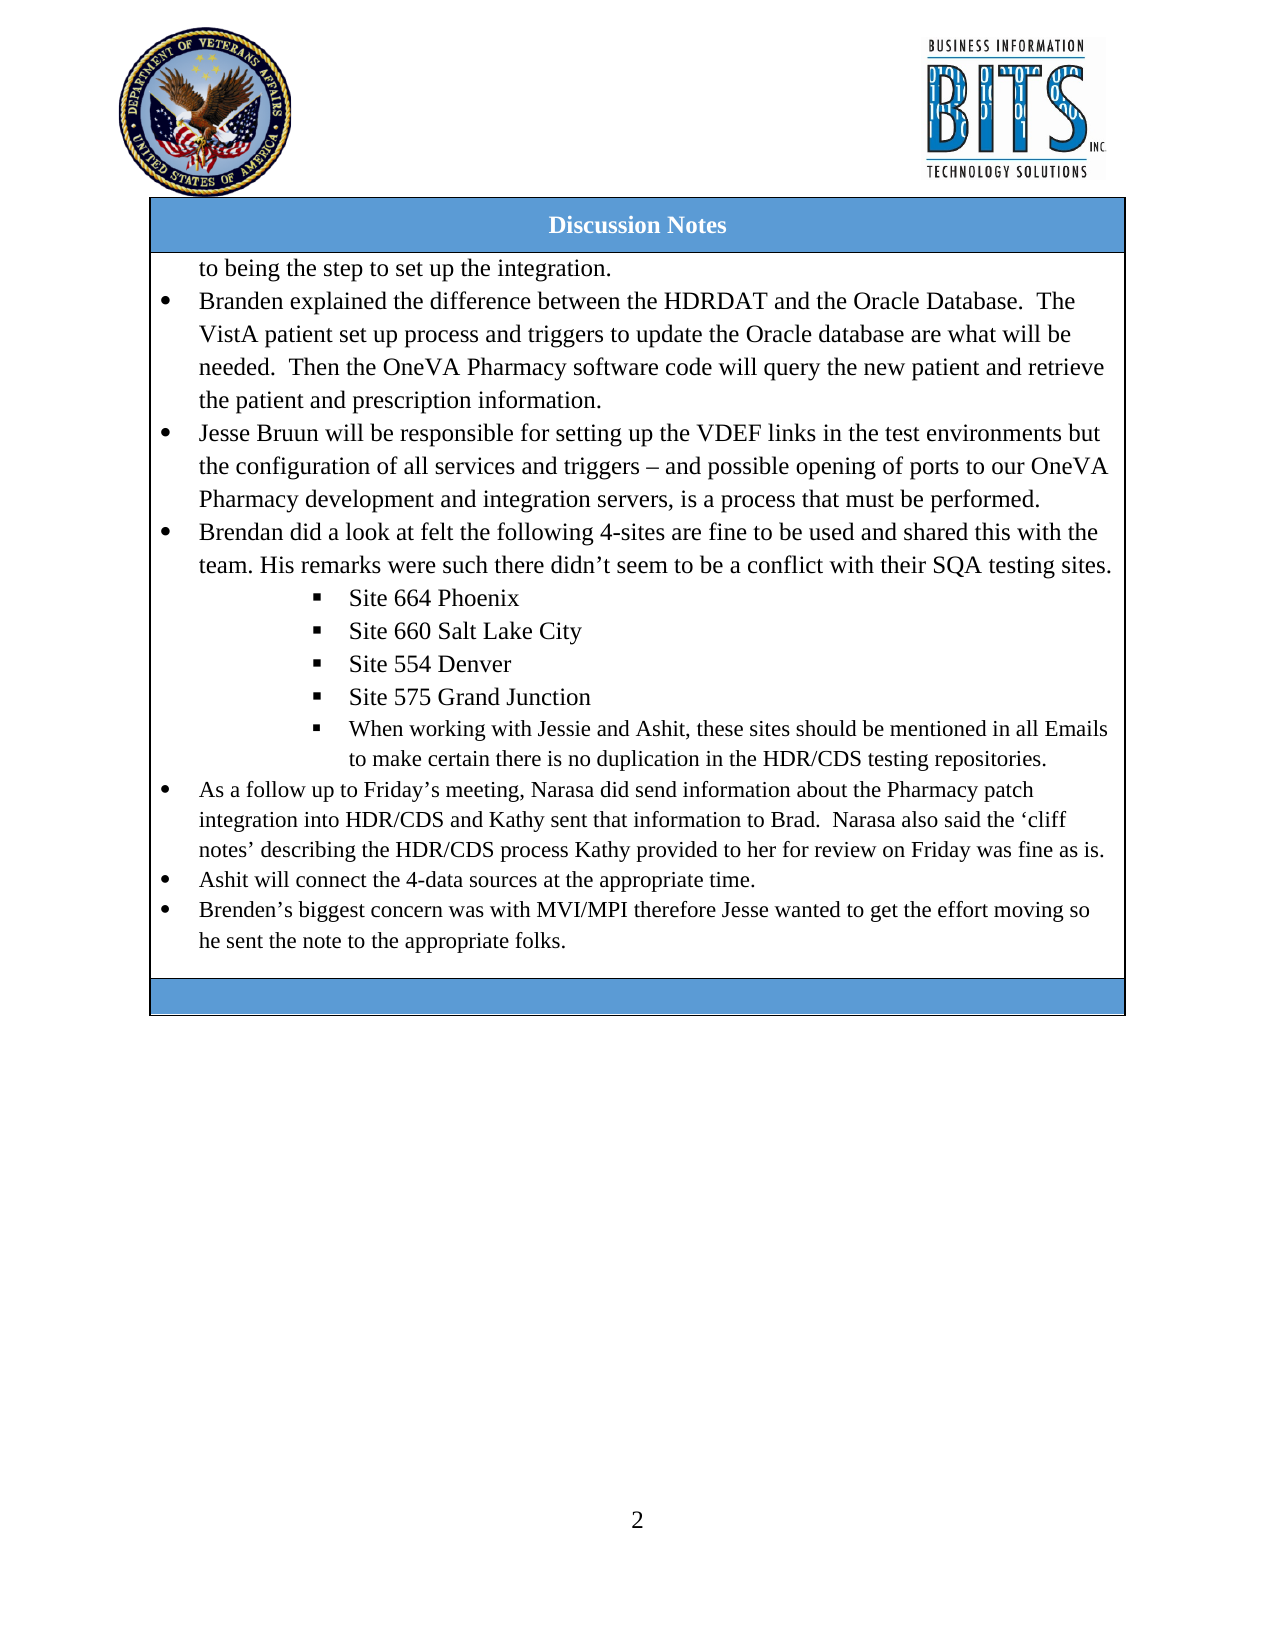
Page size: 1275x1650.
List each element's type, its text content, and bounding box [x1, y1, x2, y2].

picture [921, 37, 1107, 180]
table_cell [151, 979, 1124, 1014]
table_header Discussion Notes [151, 198, 1124, 252]
picture [118, 27, 292, 197]
